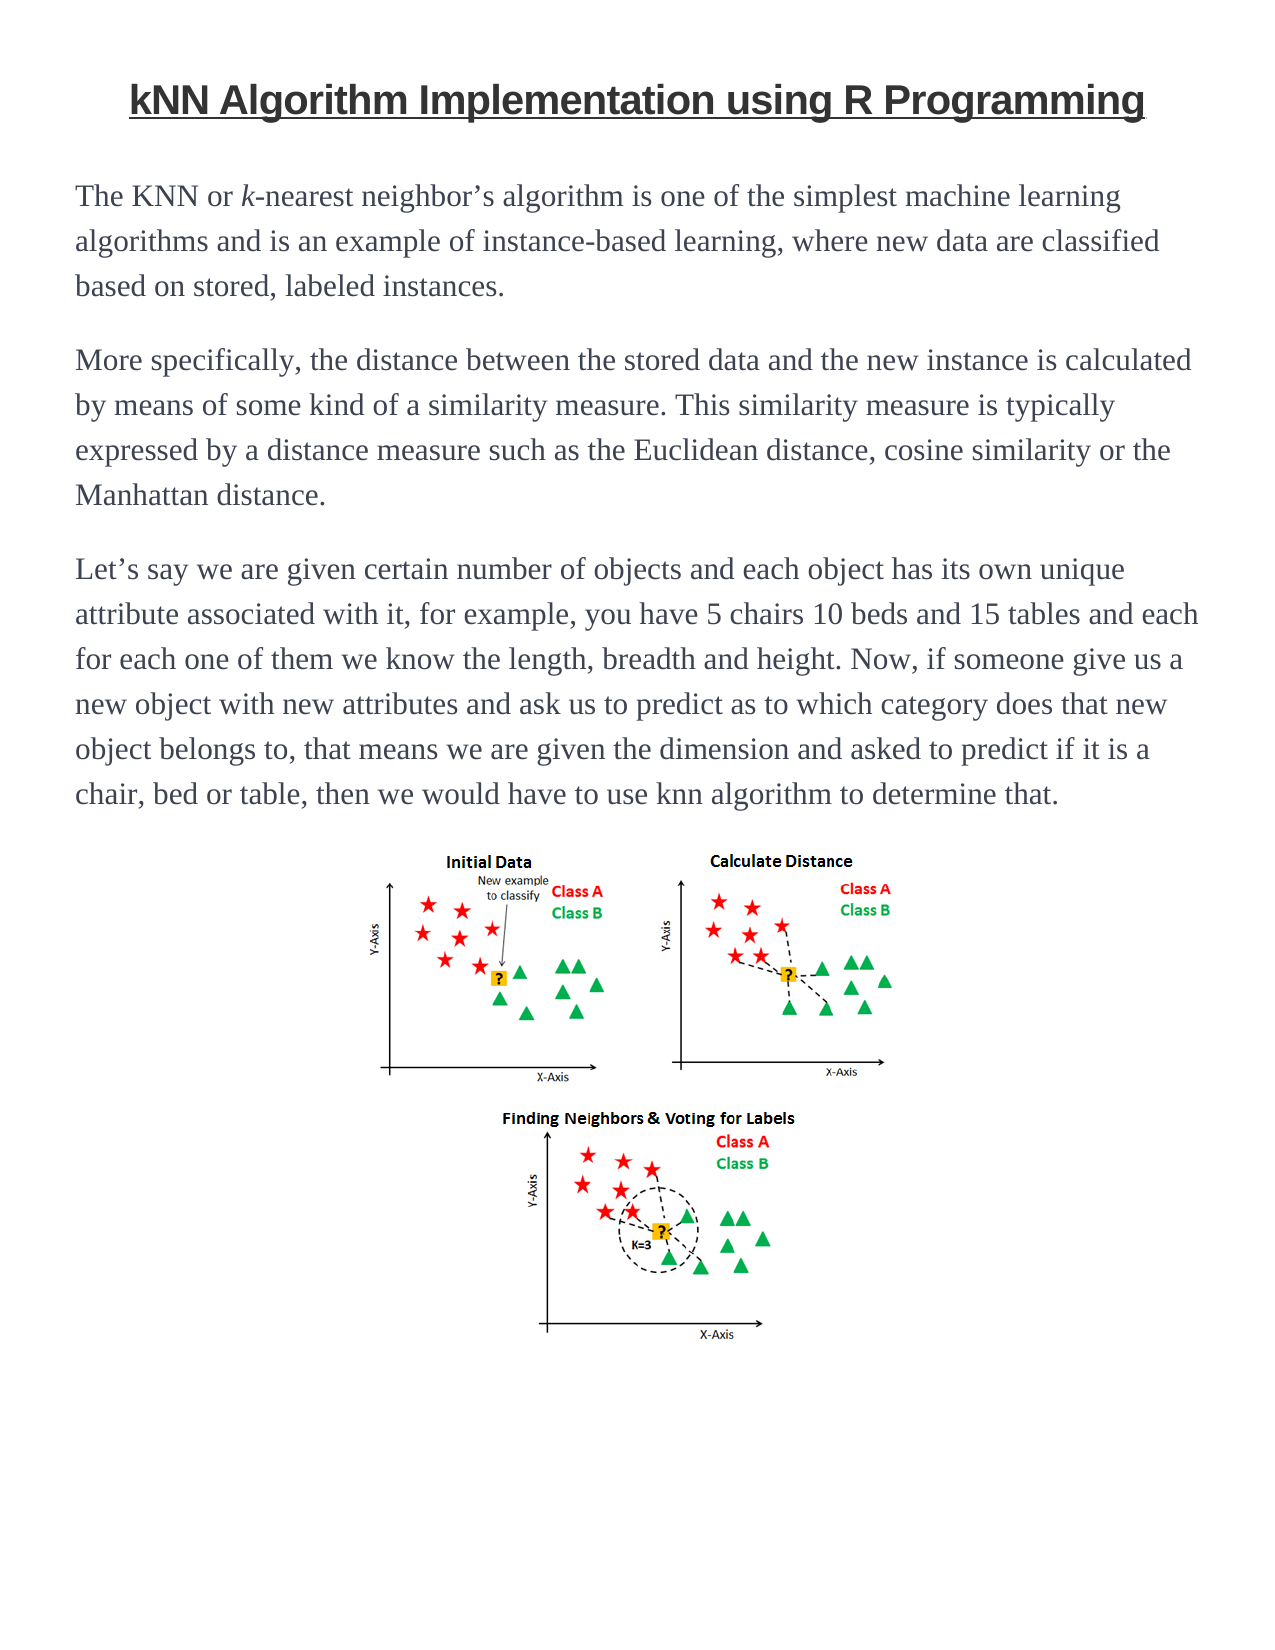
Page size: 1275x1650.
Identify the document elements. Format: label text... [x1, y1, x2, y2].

text Let’s say we are given certain number of objects and each object has its own unique attribute associated with it, for example, you have 5 chairs 10 beds and 15 tables and each for each one of them we know the length, breadth and height. Now, if someone give us a new object with new attributes and ask us to predict as to which category does that new object belongs to, that means we are given the dimension and asked to predict if it is a chair, bed or table, then we would have to use knn algorithm to determine that. [75, 541, 1200, 811]
picture [348, 840, 927, 1344]
text kNN Algorithm Implementation using R Programming [75, 75, 1200, 123]
text The KNN or k-nearest neighbor’s algorithm is one of the simplest machine learning algorithms and is an example of instance-based learning, where new data are classified based on stored, labeled instances. [75, 168, 1200, 303]
text More specifically, the distance between the stored data and the new instance is calculated by means of some kind of a similarity measure. This similarity measure is typically expressed by a distance measure such as the Euclidean distance, cosine similarity or the Manhattan distance. [75, 332, 1200, 512]
